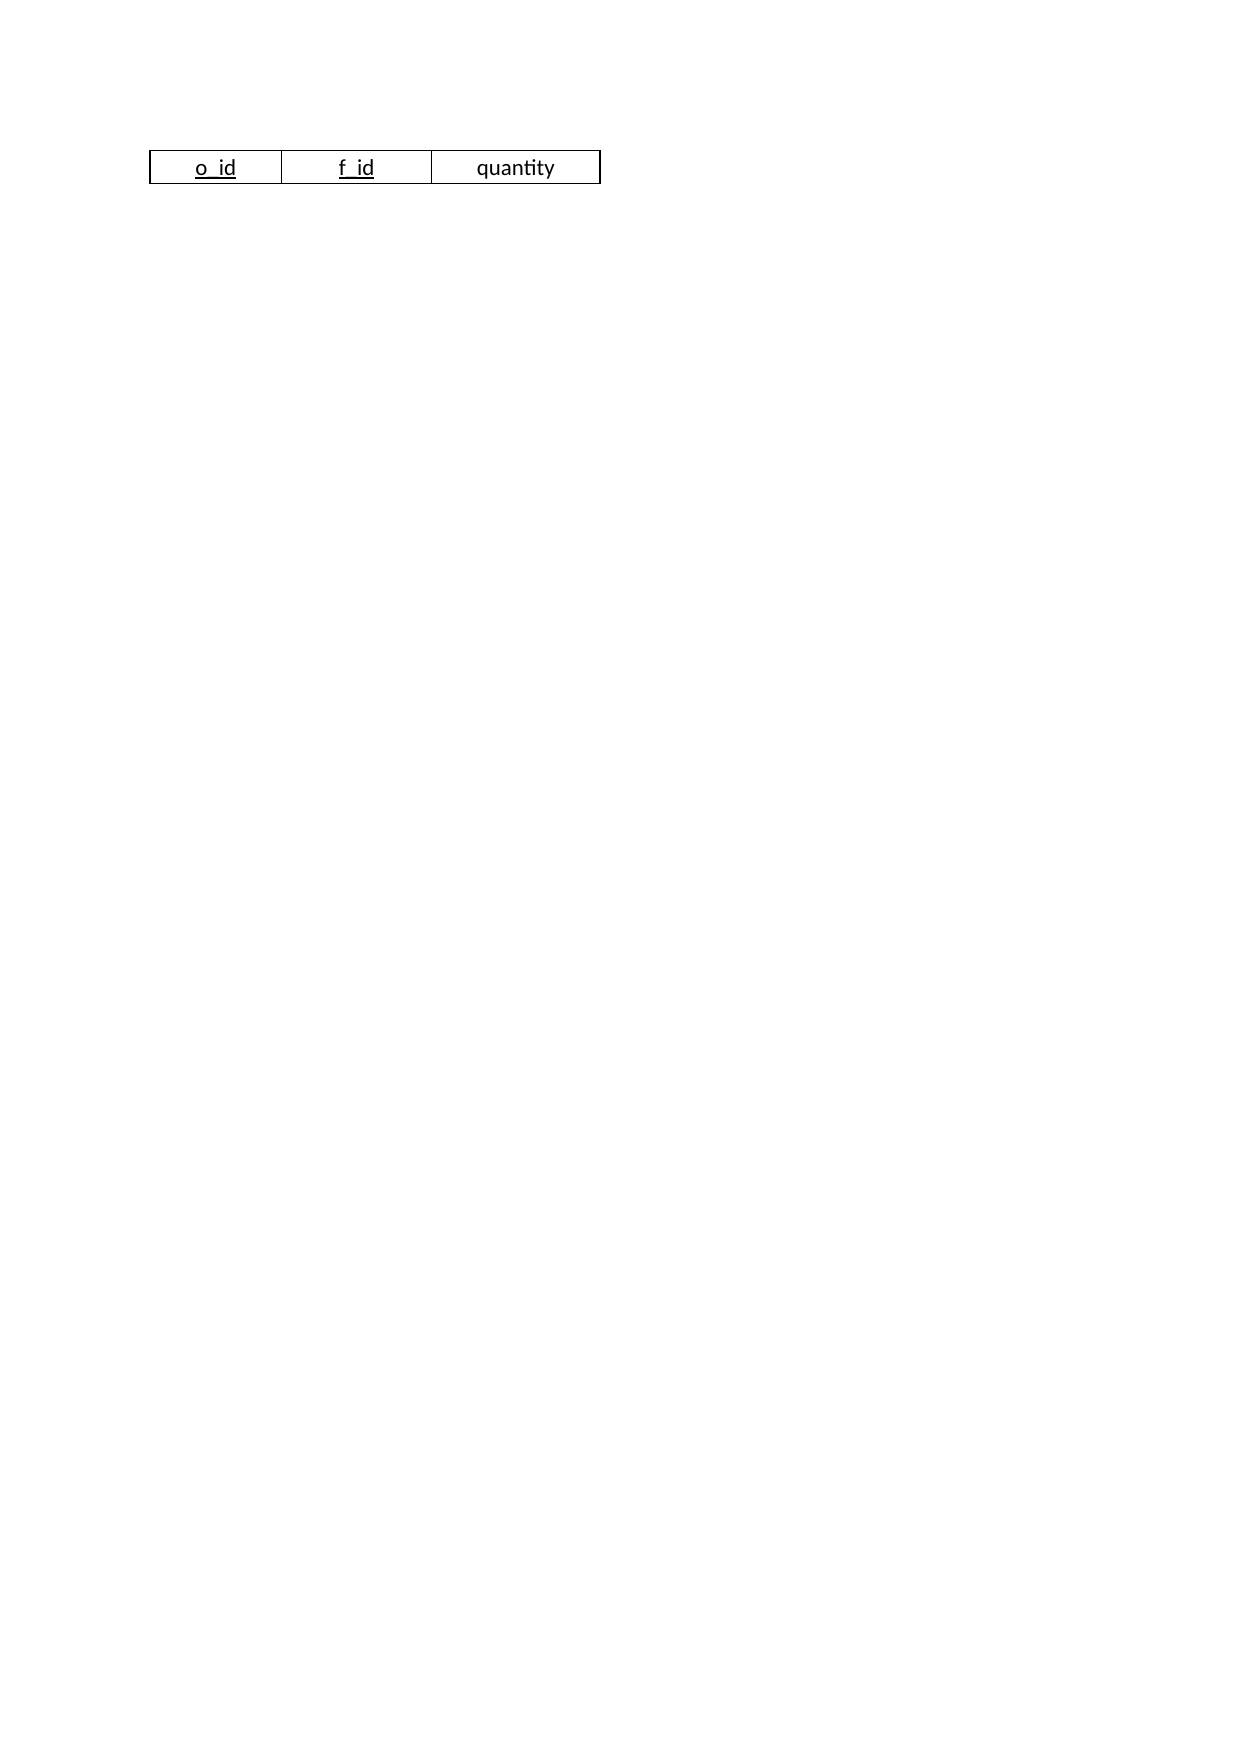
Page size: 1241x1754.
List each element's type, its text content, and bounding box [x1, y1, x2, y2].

table_header quantity [432, 151, 599, 183]
table_header f_id [282, 151, 431, 183]
table_header o_id [151, 151, 281, 183]
